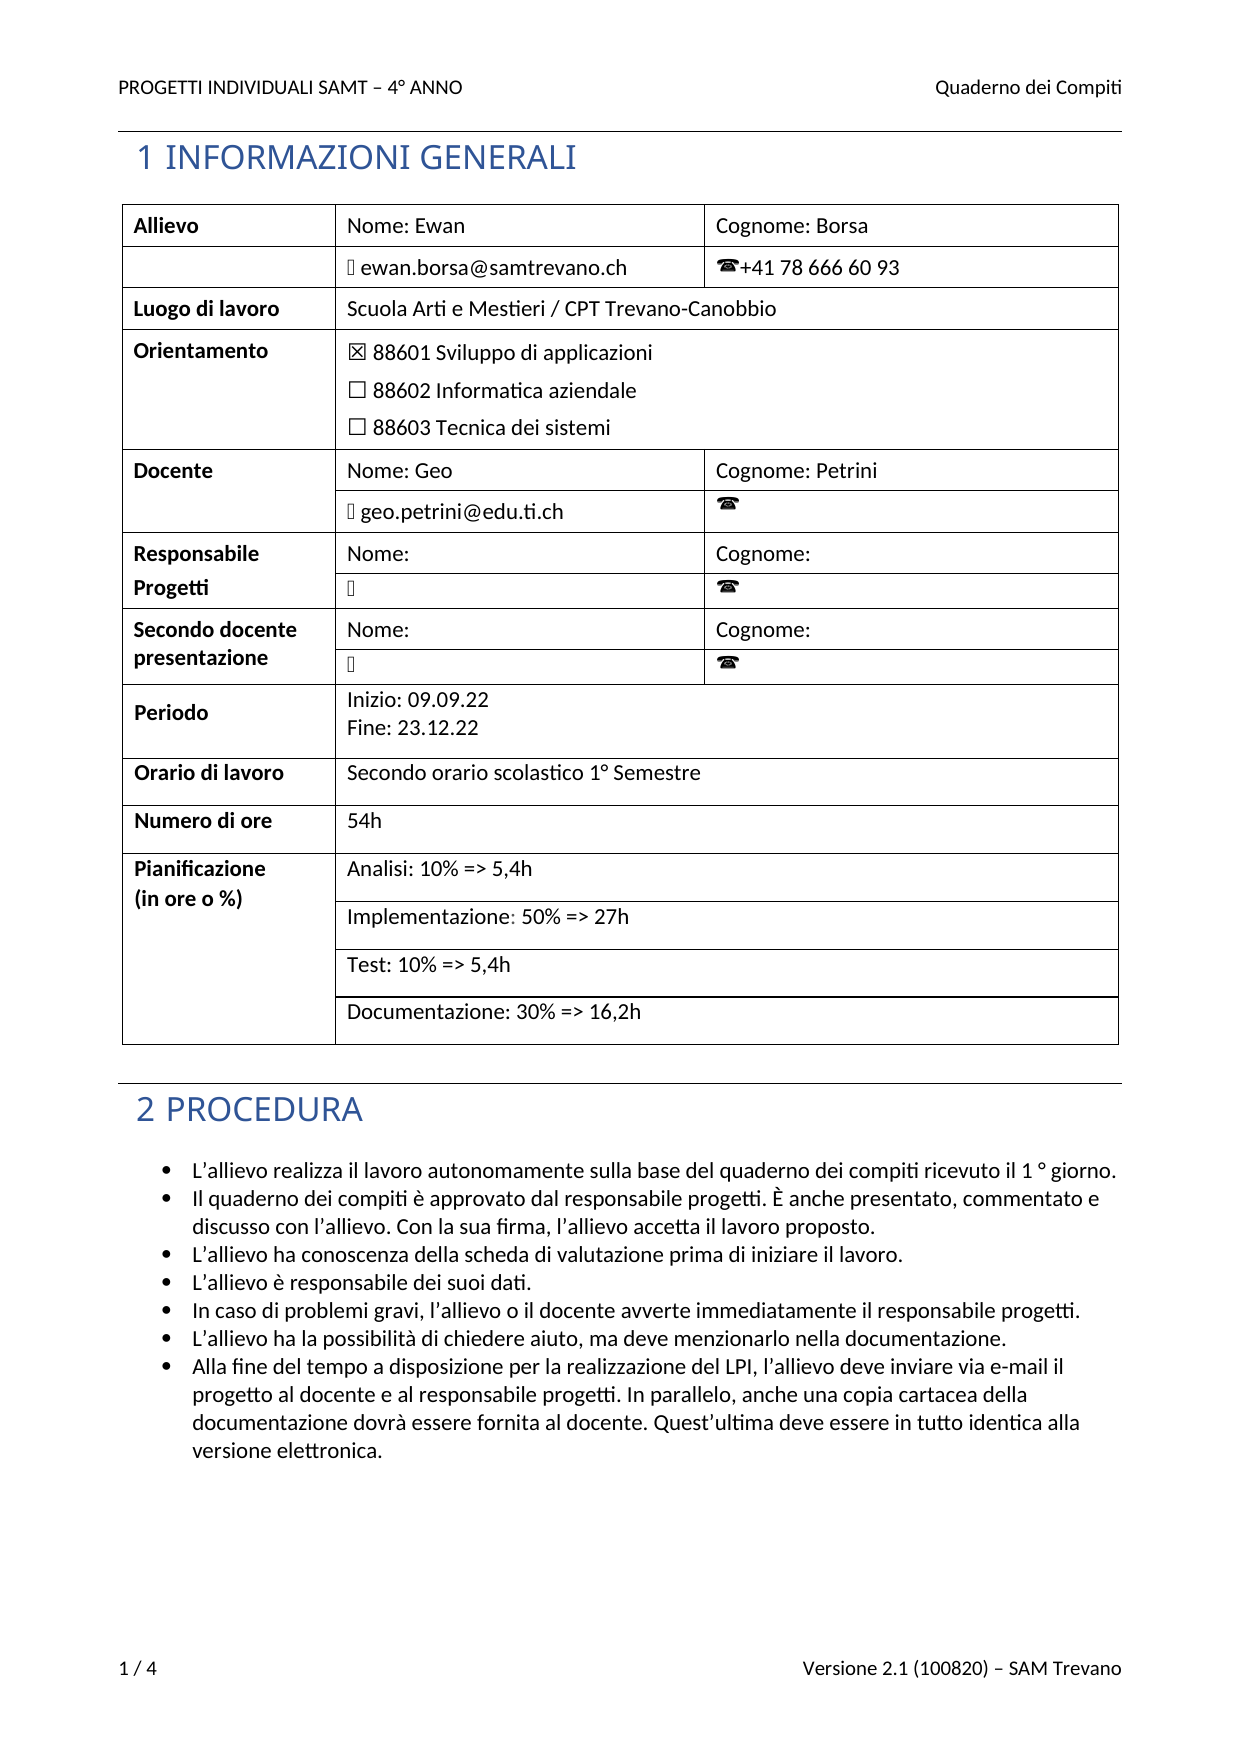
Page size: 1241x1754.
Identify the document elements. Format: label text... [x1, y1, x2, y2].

table_cell Responsabile Progetti [123, 533, 335, 608]
table_header Allievo [123, 205, 335, 246]
table_cell Cognome: [705, 609, 1118, 649]
subtitle PROCEDURA [118, 1084, 1122, 1131]
table_cell Cognome: Petrini [705, 450, 1118, 490]
table_cell [705, 491, 1118, 532]
table_cell [123, 247, 335, 287]
list L’allievo è responsabile dei suoi dati. [162, 1268, 1122, 1296]
table_cell Numero di ore [123, 806, 335, 853]
table_cell Orario di lavoro [123, 759, 335, 805]
table_cell Analisi: 10% => 5,4h [336, 854, 1118, 901]
list L’allievo ha conoscenza della scheda di valutazione prima di iniziare il lavoro. [162, 1240, 1122, 1268]
table_cell Test: 10% => 5,4h [336, 950, 1118, 996]
subtitle INFORMAZIONI GENERALI [118, 132, 1122, 179]
table_header Nome: Ewan [336, 205, 704, 246]
table_cell Implementazione: 50% => 27h [336, 902, 1118, 949]
table_header Cognome: Borsa [705, 205, 1118, 246]
table_cell Scuola Arti e Mestieri / CPT Trevano-Canobbio [336, 288, 1118, 329]
table_cell Nome: Geo [336, 450, 704, 490]
table_cell geo.petrini@edu.ti.ch [336, 491, 704, 532]
table_cell Secondo orario scolastico 1° Semestre [336, 759, 1118, 805]
table_cell [336, 650, 704, 684]
table_cell Cognome: [705, 533, 1118, 573]
table_cell ewan.borsa@samtrevano.ch [336, 247, 704, 287]
list In caso di problemi gravi, l’allievo o il docente avverte immediatamente il responsabile progetti. [162, 1296, 1122, 1324]
table_cell +41 78 666 60 93 [705, 247, 1118, 287]
table_cell [705, 650, 1118, 684]
table_cell Luogo di lavoro [123, 288, 335, 329]
table_cell Nome: [336, 609, 704, 649]
table_cell Inizio: 09.09.22 Fine: 23.12.22 [336, 685, 1118, 757]
table_cell 88601 Sviluppo di applicazioni 88602 Informatica aziendale 88603 Tecnica dei sistemi [336, 330, 1118, 449]
table_cell Nome: [336, 533, 704, 573]
table_cell Orientamento [123, 330, 335, 449]
table_cell Secondo docente presentazione [123, 609, 335, 684]
table_cell [705, 574, 1118, 608]
table_cell [336, 574, 704, 608]
table_cell 54h [336, 806, 1118, 853]
list Il quaderno dei compiti è approvato dal responsabile progetti. È anche presentato, commentato e discusso con l’allievo. Con la sua firma, l’allievo accetta il lavoro proposto. [162, 1184, 1122, 1240]
list L’allievo ha la possibilità di chiedere aiuto, ma deve menzionarlo nella documentazione. [162, 1324, 1122, 1352]
list Alla fine del tempo a disposizione per la realizzazione del LPI, l’allievo deve inviare via e-mail il progetto al docente e al responsabile progetti. In parallelo, anche una copia cartacea della documentazione dovrà essere fornita al docente. Quest’ultima deve essere in tutto identica alla versione elettronica. [162, 1352, 1122, 1464]
table_cell Periodo [123, 685, 335, 757]
table_cell Docente [123, 450, 335, 532]
list L’allievo realizza il lavoro autonomamente sulla base del quaderno dei compiti ricevuto il 1 ° giorno. [162, 1156, 1122, 1184]
table_cell Pianificazione (in ore o %) [123, 854, 335, 1044]
table_cell Documentazione: 30% => 16,2h [336, 998, 1118, 1044]
